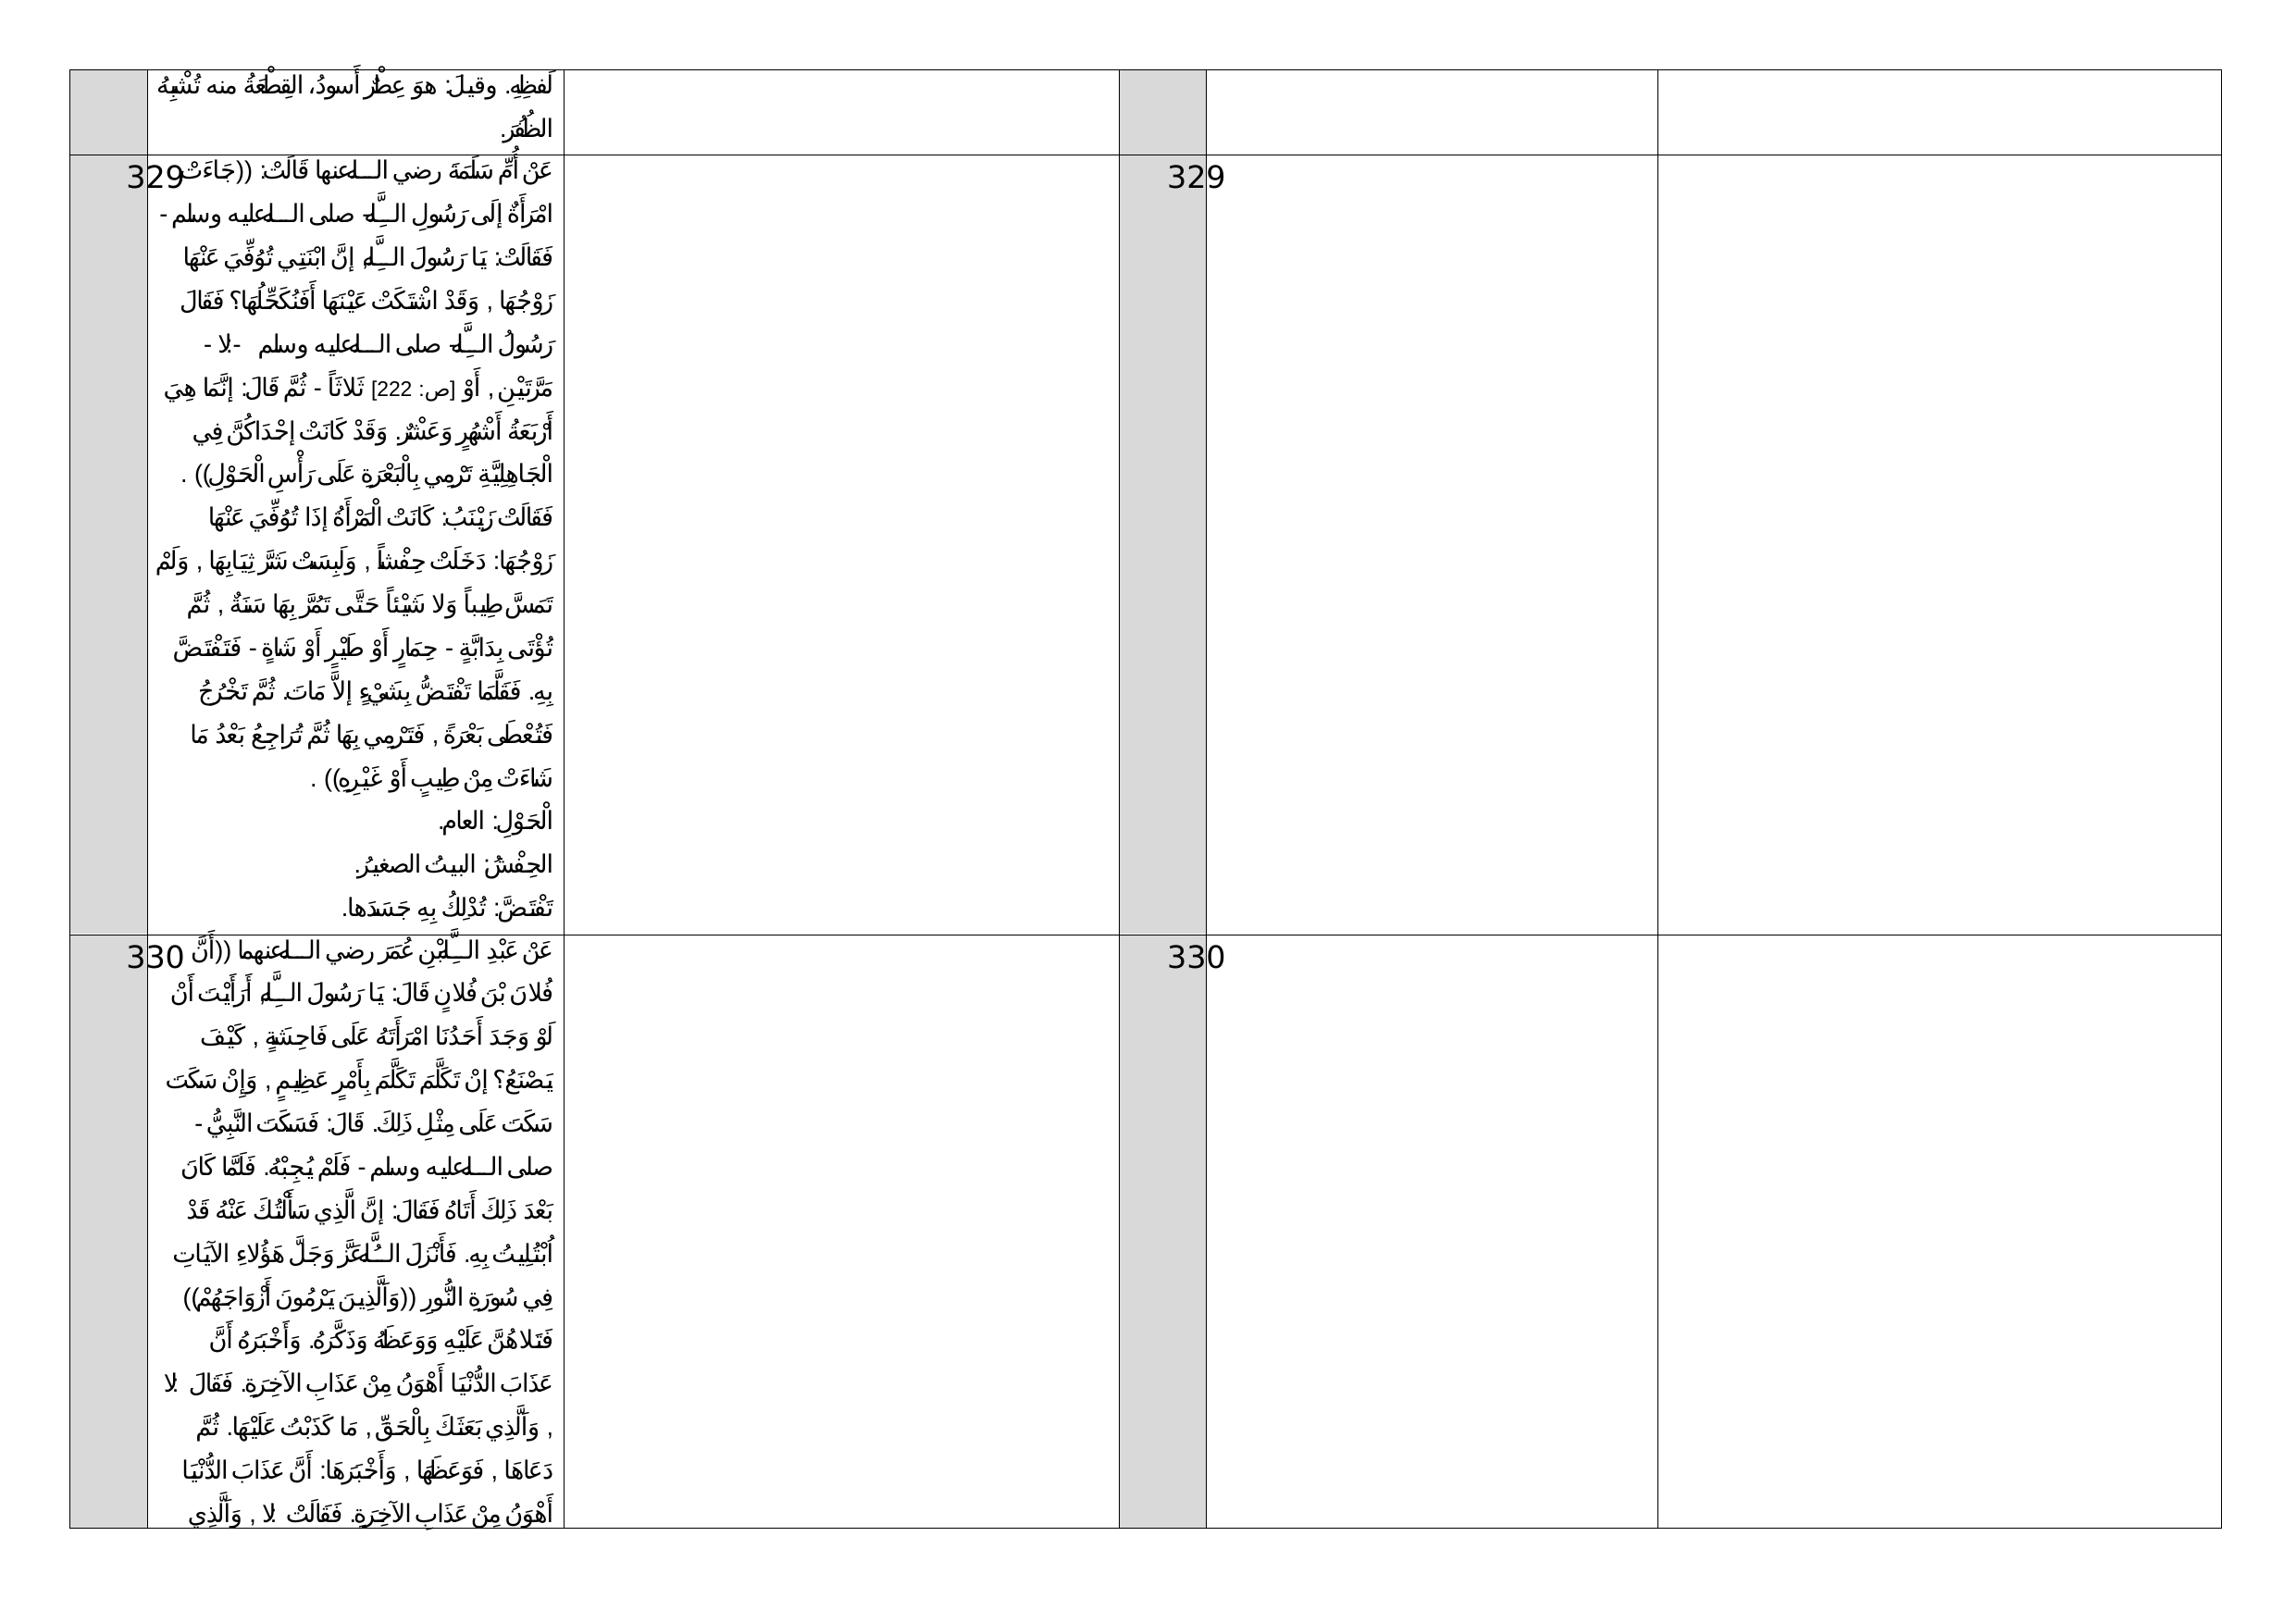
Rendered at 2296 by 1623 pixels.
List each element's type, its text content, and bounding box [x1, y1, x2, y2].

table_cell [148, 70, 564, 155]
table_cell [565, 155, 1119, 934]
table_cell [1120, 70, 1206, 155]
table_cell [1658, 155, 2221, 934]
table_cell [1207, 155, 1657, 934]
table_cell [1207, 935, 1657, 1528]
table_cell عَنْ أُمِّ سَلَمَةَ رضي الله عنها قَالَتْ: ((جَاءَتْ امْرَأَةٌ إلَى رَسُولِ اللَّهِ - صلى الله عليه وسلم - فَقَالَتْ: يَا رَسُولَ اللَّهِ , إنَّ ابْنَتِي تُوُفِّيَ عَنْهَا زَوْجُهَا , وَقَدْ اشْتَكَتْ عَيْنَهَا أَفَنُكَحِّلُهَا؟ فَقَالَ رَسُولُ اللَّهِ - صلى الله عليه وسلم -: لا - مَرَّتَيْنِ , أَوْ [ص: 222] ثَلاثَاً - ثُمَّ قَالَ: إنَّمَا هِيَ أَرْبَعَةُ أَشْهُرٍ وَعَشْرٌ. وَقَدْ كَانَتْ إحْدَاكُنَّ فِي الْجَاهِلِيَّةِ تَرْمِي بِالْبَعْرَةِ عَلَى رَأْسِ الْحَوْلِ)) . فَقَالَتْ زَيْنَبُ: كَانَتْ الْمَرْأَةُ إذَا تُوُفِّيَ عَنْهَا زَوْجُهَا: دَخَلَتْ حِفْشاً , وَلَبِسَتْ شَرَّ ثِيَابِهَا , وَلَمْ تَمَسَّ طِيباً وَلا شَيْئاً حَتَّى تَمُرَّ بِهَا سَنَةٌ , ثُمَّ تُؤْتَى بِدَابَّةٍ - حِمَارٍ أَوْ طَيْرٍ أَوْ شَاةٍ - فَتَفْتَضَّ بِهِ. فَقَلَّمَا تَفْتَضُّ بِشَيْءٍ إلاَّ مَاتَ. ثُمَّ تَخْرُجُ فَتُعْطَى بَعْرَةً , فَتَرْمِي بِهَا ثُمَّ تُرَاجِعُ بَعْدُ مَا شَاءَتْ مِنْ طِيبٍ أَوْ غَيْرِهِ)) . الْحَوْلِ: العام. الحِفْشُ: البيتُ الصغيرُ. تَفْتَضَّ: تُدْلِكُ بِهِ جَسَدَها. [148, 155, 564, 934]
table_cell [565, 70, 1119, 155]
table_cell [1120, 155, 1206, 934]
table_cell [565, 935, 1119, 1528]
table_cell [1207, 70, 1657, 155]
table_cell [148, 935, 564, 1528]
table_cell [1120, 935, 1206, 1528]
table_cell [70, 155, 147, 934]
table_cell [70, 70, 147, 155]
table_cell [1658, 70, 2221, 155]
table_cell [1658, 935, 2221, 1528]
table_cell [70, 935, 147, 1528]
